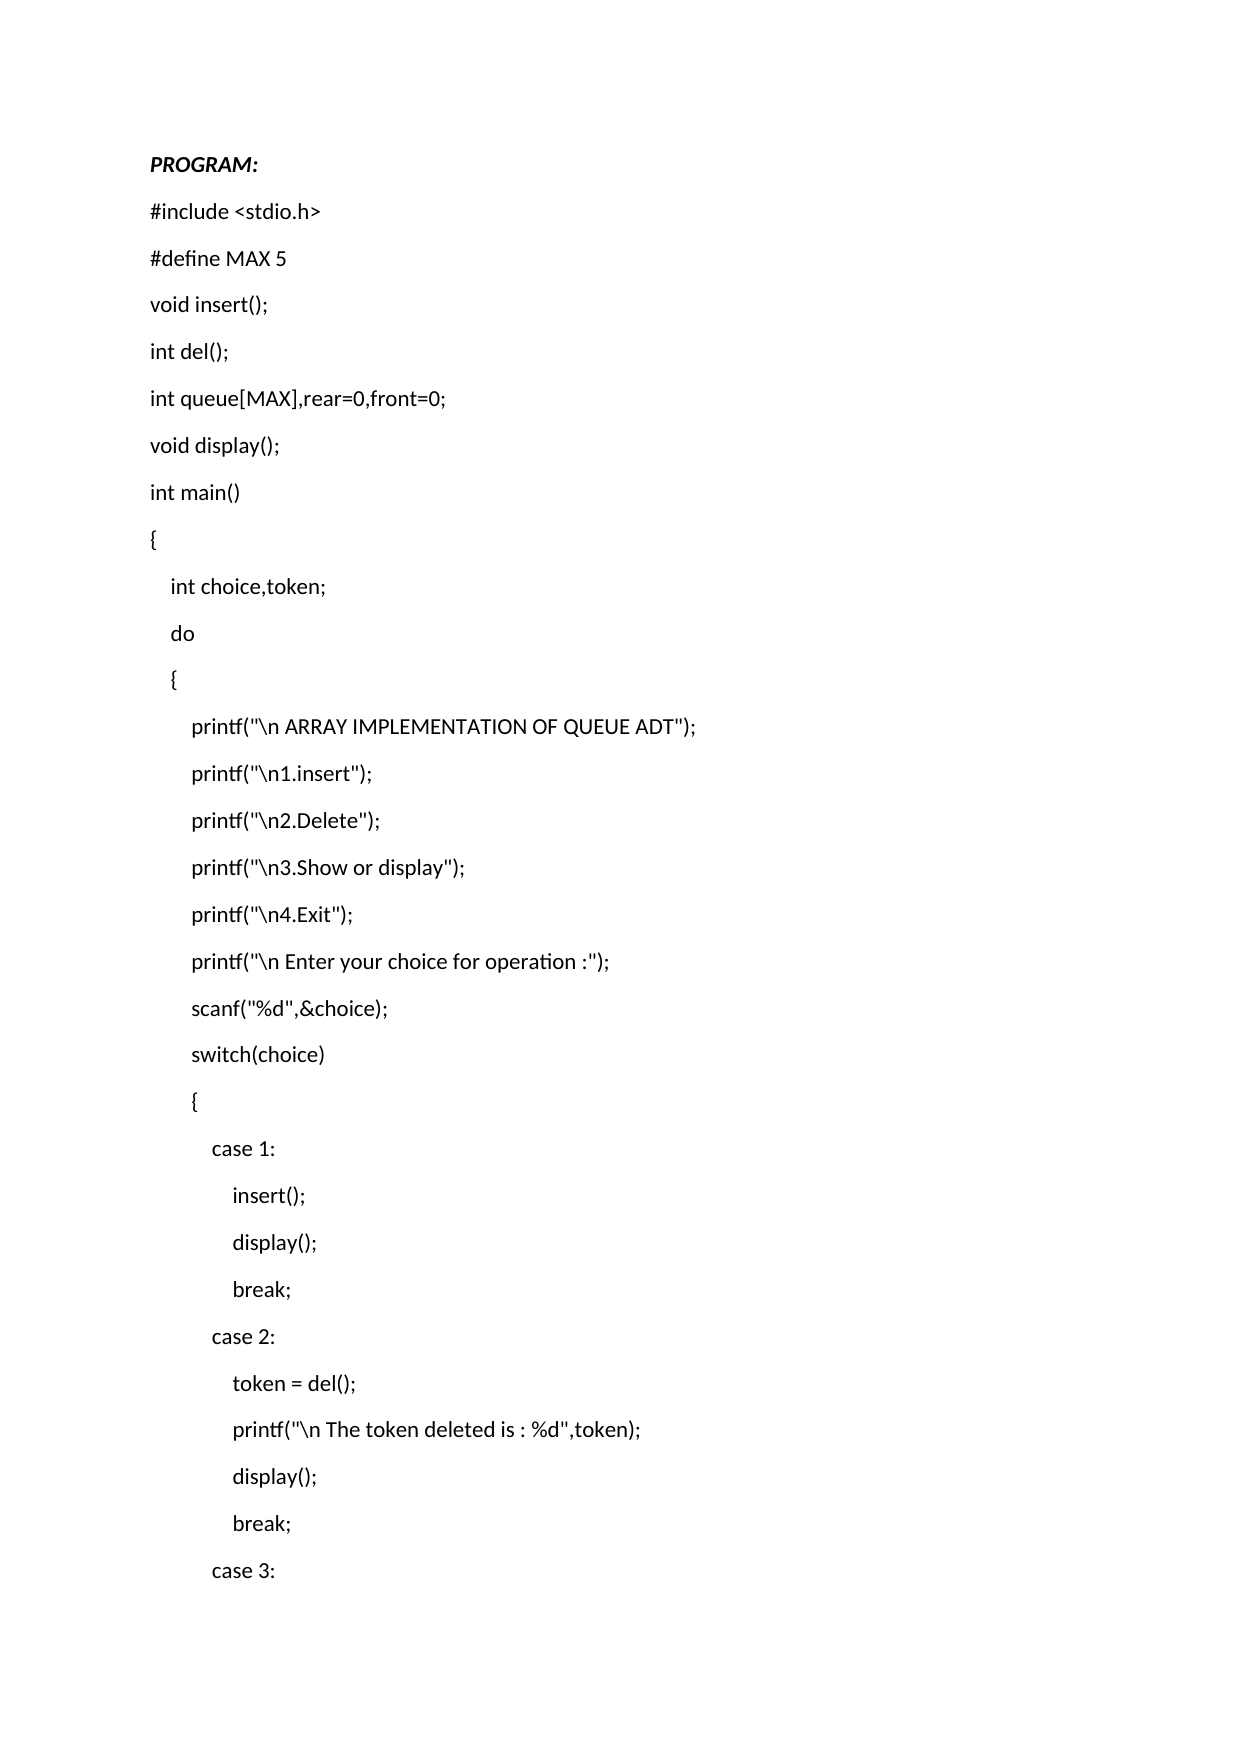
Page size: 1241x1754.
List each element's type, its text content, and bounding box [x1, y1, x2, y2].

text int choice,token; [150, 572, 1090, 600]
text printf("\n1.insert"); [150, 759, 1090, 787]
text int main() [150, 478, 1090, 506]
text #define MAX 5 [150, 244, 1090, 272]
text #include <stdio.h> [150, 197, 1090, 225]
text do [150, 619, 1090, 647]
text { [150, 525, 1090, 553]
text printf("\n2.Delete"); [150, 806, 1090, 834]
text display(); [150, 1462, 1090, 1491]
text break; [150, 1509, 1090, 1537]
text case 1: [150, 1134, 1090, 1162]
text PROGRAM: [150, 150, 1090, 178]
text switch(choice) [150, 1041, 1090, 1069]
text printf("\n Enter your choice for operation :"); [150, 947, 1090, 975]
text printf("\n ARRAY IMPLEMENTATION OF QUEUE ADT"); [150, 712, 1090, 741]
text void insert(); [150, 291, 1090, 319]
text case 2: [150, 1322, 1090, 1350]
text token = del(); [150, 1369, 1090, 1397]
text case 3: [150, 1556, 1090, 1584]
text break; [150, 1275, 1090, 1303]
text printf("\n The token deleted is : %d",token); [150, 1416, 1090, 1444]
text scanf("%d",&choice); [150, 994, 1090, 1022]
text display(); [150, 1228, 1090, 1256]
text printf("\n4.Exit"); [150, 900, 1090, 928]
text { [150, 666, 1090, 694]
text void display(); [150, 431, 1090, 459]
text int del(); [150, 337, 1090, 366]
text int queue[MAX],rear=0,front=0; [150, 384, 1090, 412]
text insert(); [150, 1181, 1090, 1209]
text printf("\n3.Show or display"); [150, 853, 1090, 881]
text { [150, 1087, 1090, 1116]
